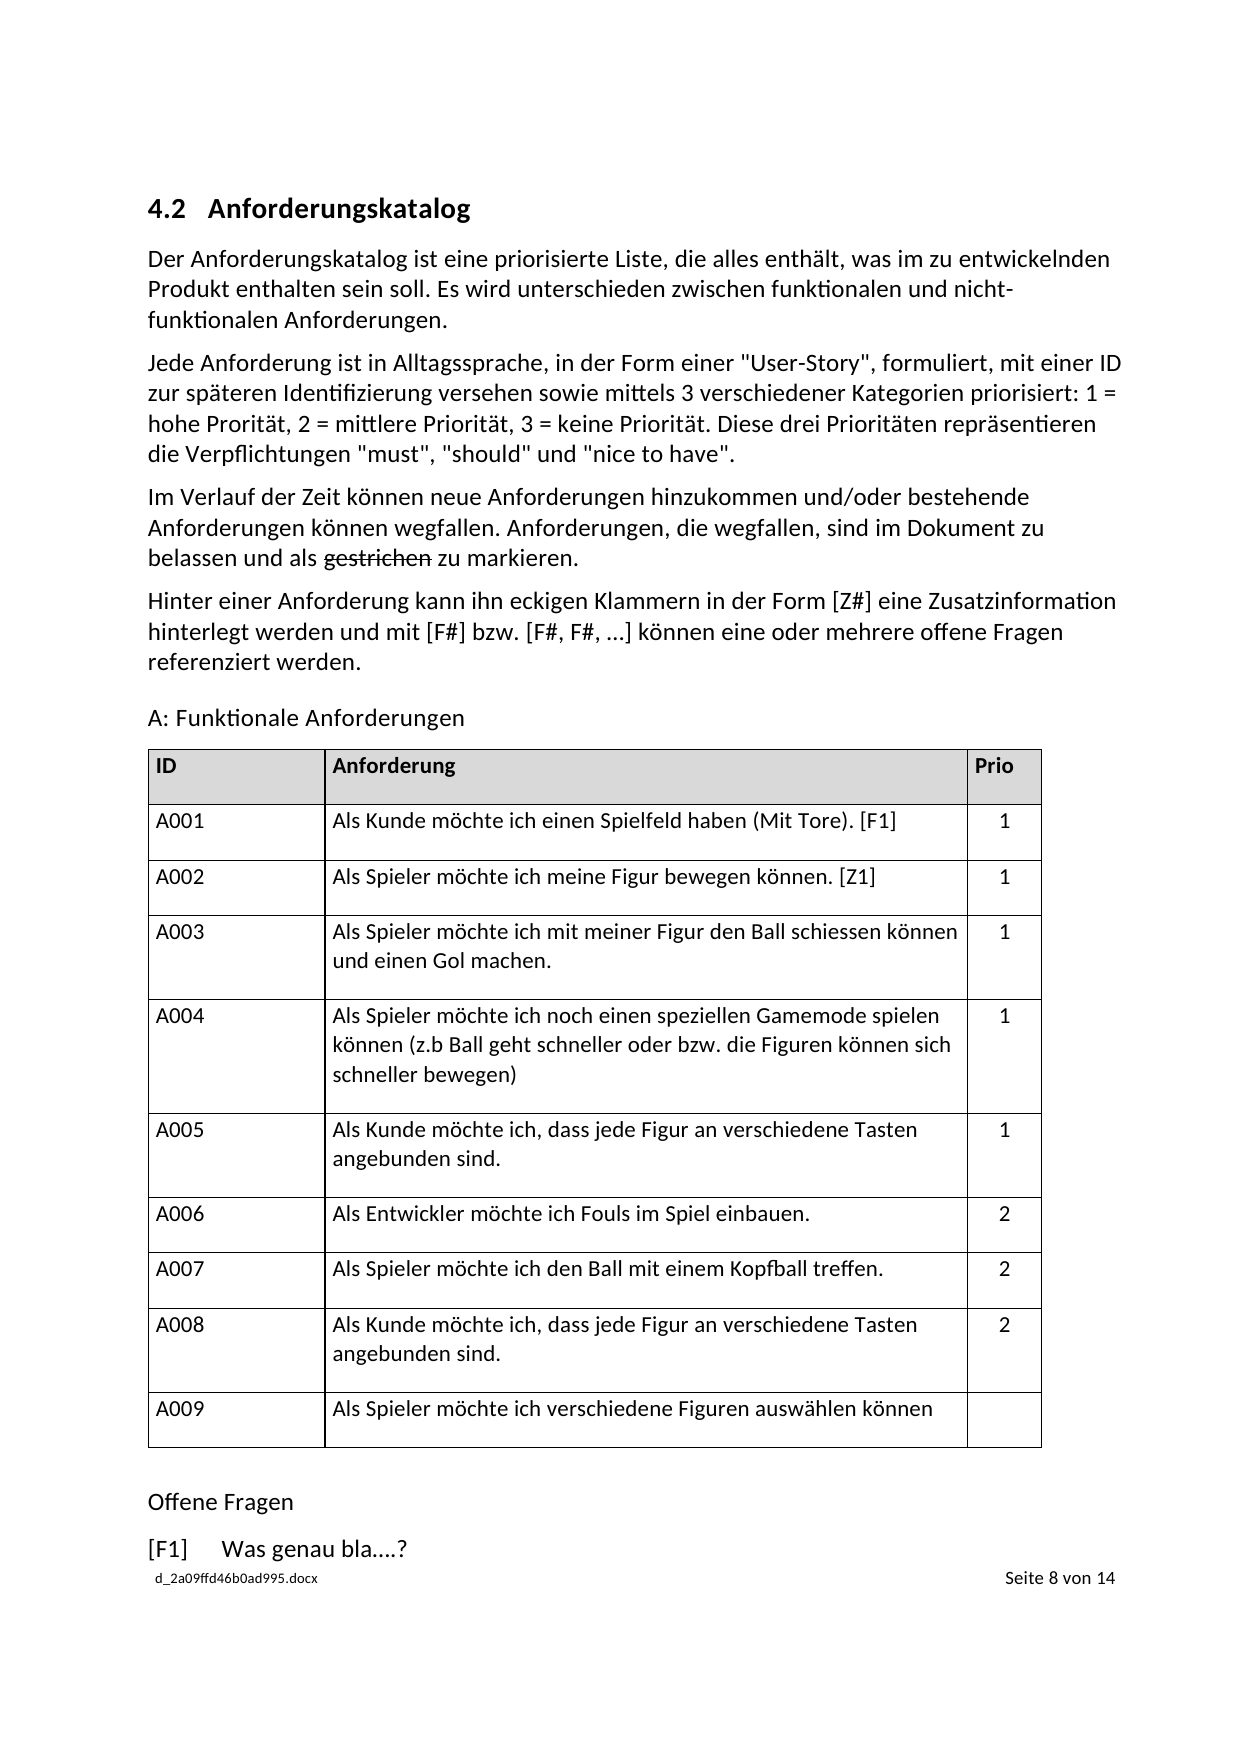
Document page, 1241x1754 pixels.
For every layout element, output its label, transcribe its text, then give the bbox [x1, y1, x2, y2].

table_cell Als Spieler möchte ich verschiedene Figuren auswählen können [326, 1393, 967, 1447]
subtitle Offene Fragen [148, 1486, 1134, 1516]
table_cell A009 [149, 1393, 324, 1447]
table_cell 2 [968, 1198, 1041, 1252]
table_cell 2 [968, 1309, 1041, 1392]
text Hinter einer Anforderung kann ihn eckigen Klammern in der Form [Z#] eine Zusatzinformation hinterlegt werden und mit [F#] bzw. [F#, F#, …] können eine oder mehrere offene Fragen referenziert werden. [148, 585, 1134, 677]
text Jede Anforderung ist in Alltagssprache, in der Form einer "User-Story", formuliert, mit einer ID zur späteren Identifizierung versehen sowie mittels 3 verschiedener Kategorien priorisiert: 1 = hohe Prorität, 2 = mittlere Priorität, 3 = keine Priorität. Diese drei Prioritäten repräsentieren die Verpflichtungen "must", "should" und "nice to have". [148, 347, 1134, 469]
table_cell 1 [968, 861, 1041, 915]
table_cell Als Kunde möchte ich einen Spielfeld haben (Mit Tore). [F1] [326, 805, 967, 859]
table_cell A007 [149, 1253, 324, 1307]
text Im Verlauf der Zeit können neue Anforderungen hinzukommen und/oder bestehende Anforderungen können wegfallen. Anforderungen, die wegfallen, sind im Dokument zu belassen und als gestrichen zu markieren. [148, 481, 1134, 573]
table_cell 1 [968, 916, 1041, 999]
table_cell Als Kunde möchte ich, dass jede Figur an verschiedene Tasten angebunden sind. [326, 1114, 967, 1197]
table_cell A004 [149, 1000, 324, 1113]
table_cell A005 [149, 1114, 324, 1197]
table_cell Als Entwickler möchte ich Fouls im Spiel einbauen. [326, 1198, 967, 1252]
table_header Prio [968, 750, 1041, 804]
subtitle Anforderungskatalog [148, 190, 1134, 226]
table_cell Als Kunde möchte ich, dass jede Figur an verschiedene Tasten angebunden sind. [326, 1309, 967, 1392]
table_cell 2 [968, 1253, 1041, 1307]
table_cell Als Spieler möchte ich meine Figur bewegen können. [Z1] [326, 861, 967, 915]
table_cell 1 [968, 1000, 1041, 1113]
table_cell Als Spieler möchte ich mit meiner Figur den Ball schiessen können und einen Gol machen. [326, 916, 967, 999]
table_header Anforderung [326, 750, 967, 804]
table_cell [968, 1393, 1041, 1447]
table_cell A008 [149, 1309, 324, 1392]
table_cell Als Spieler möchte ich noch einen speziellen Gamemode spielen können (z.b Ball geht schneller oder bzw. die Figuren können sich schneller bewegen) [326, 1000, 967, 1113]
table_cell A001 [149, 805, 324, 859]
table_header ID [149, 750, 324, 804]
table_cell 1 [968, 1114, 1041, 1197]
table_cell A002 [149, 861, 324, 915]
text [F1] Was genau bla….? [148, 1533, 1134, 1563]
subtitle A: Funktionale Anforderungen [148, 702, 1134, 732]
text Der Anforderungskatalog ist eine priorisierte Liste, die alles enthält, was im zu entwickelnden Produkt enthalten sein soll. Es wird unterschieden zwischen funktionalen und nicht-funktionalen Anforderungen. [148, 243, 1134, 334]
table_cell A006 [149, 1198, 324, 1252]
table_cell Als Spieler möchte ich den Ball mit einem Kopfball treffen. [326, 1253, 967, 1307]
table_cell 1 [968, 805, 1041, 859]
table_cell A003 [149, 916, 324, 999]
